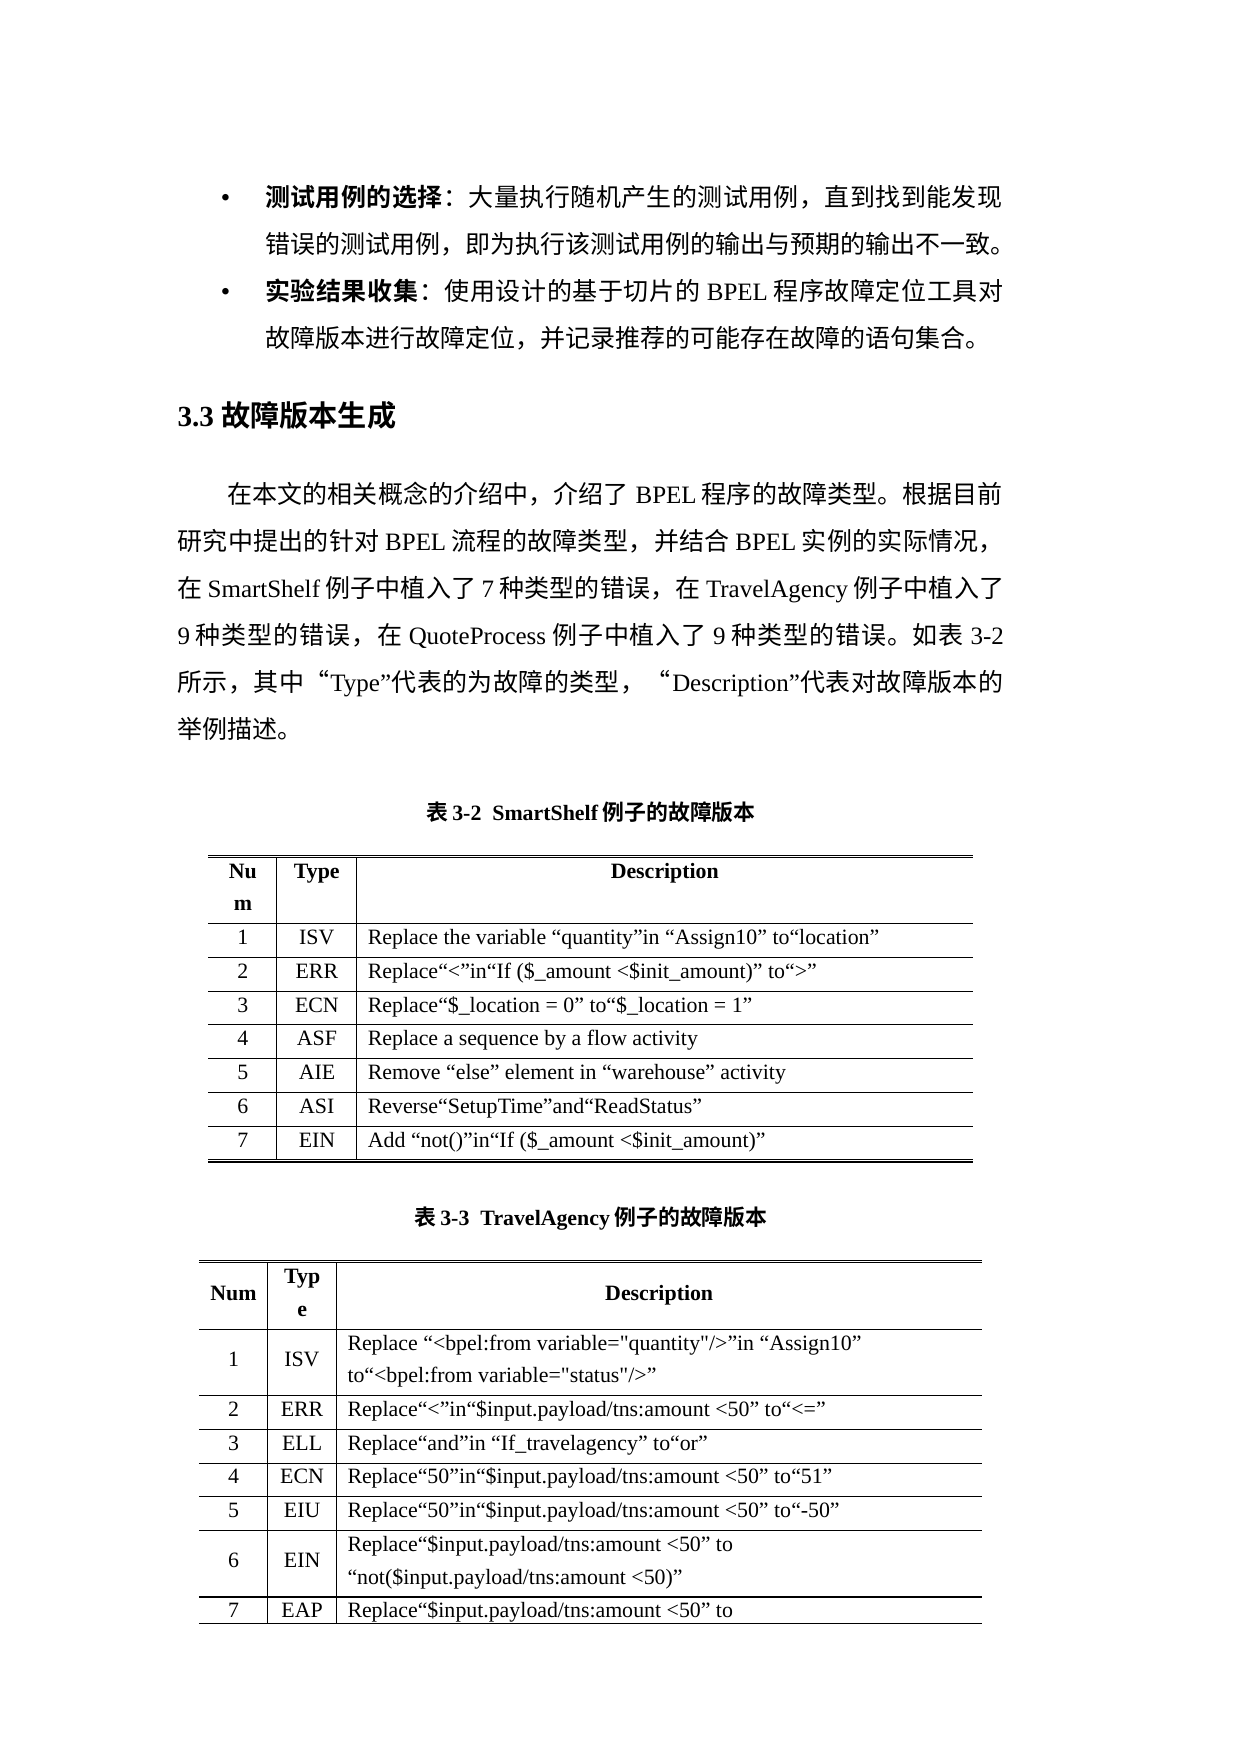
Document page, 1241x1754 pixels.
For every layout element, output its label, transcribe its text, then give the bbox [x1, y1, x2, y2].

table_cell AIE [277, 1059, 356, 1092]
table_cell 6 [208, 1093, 276, 1126]
table_cell Replace“$_location = 0” to“$_location = 1” [357, 992, 973, 1024]
table_header Num [208, 858, 276, 923]
table_header Type [277, 858, 356, 923]
table_cell Replace“$input.payload/tns:amount <50” to “$input.payload/tns:amount <50*50” [337, 1598, 982, 1623]
table_cell ELL [268, 1430, 336, 1462]
text 表3-2 SmartShelf例子的故障版本 [177, 794, 1004, 826]
table_header Description [357, 858, 973, 923]
table_cell ASI [277, 1093, 356, 1126]
table_cell Replace“50”in“$input.payload/tns:amount <50” to“-50” [337, 1497, 982, 1530]
table_cell Replace“<”in“If ($_amount <$init_amount)” to“>” [357, 958, 973, 991]
list 实验结果收集：使用设计的基于切片的BPEL程序故障定位工具对故障版本进行故障定位，并记录推荐的可能存在故障的语句集合。 [221, 271, 1004, 355]
table_cell EIN [277, 1127, 356, 1159]
table_cell Replace a sequence by a flow activity [357, 1025, 973, 1058]
table_cell ERR [268, 1396, 336, 1429]
table_cell 3 [199, 1430, 267, 1462]
table_cell 4 [199, 1464, 267, 1496]
table_cell ECN [268, 1464, 336, 1496]
list 测试用例的选择：大量执行随机产生的测试用例，直到找到能发现错误的测试用例，即为执行该测试用例的输出与预期的输出不一致。 [221, 177, 1004, 261]
table_cell 5 [208, 1059, 276, 1092]
table_cell ISV [268, 1330, 336, 1395]
table_cell Reverse“SetupTime”and“ReadStatus” [357, 1093, 973, 1126]
table_cell Replace“50”in“$input.payload/tns:amount <50” to“51” [337, 1464, 982, 1496]
text 表3-3 TravelAgency例子的故障版本 [177, 1200, 1004, 1232]
table_cell 2 [199, 1396, 267, 1429]
table_cell 2 [208, 958, 276, 991]
table_cell 1 [199, 1330, 267, 1395]
table_cell 3 [208, 992, 276, 1024]
table_cell Replace“and”in “If_travelagency” to“or” [337, 1430, 982, 1462]
table_cell ECN [277, 992, 356, 1024]
table_header Type [268, 1263, 336, 1328]
table_header Description [337, 1263, 982, 1328]
table_cell 6 [199, 1531, 267, 1596]
text 故障版本生成 [177, 393, 1004, 435]
table_cell 7 [199, 1598, 267, 1623]
table_cell Add “not()”in“If ($_amount <$init_amount)” [357, 1127, 973, 1159]
table_cell ISV [277, 924, 356, 957]
table_cell ERR [277, 958, 356, 991]
table_cell EIU [268, 1497, 336, 1530]
table_cell Remove “else” element in “warehouse” activity [357, 1059, 973, 1092]
table_cell EIN [268, 1531, 336, 1596]
table_cell EAP [268, 1598, 336, 1623]
table_cell Replace“$input.payload/tns:amount <50” to “not($input.payload/tns:amount <50)” [337, 1531, 982, 1596]
table_cell Replace “<bpel:from variable="quantity"/>”in “Assign10” to“<bpel:from variable="status"/>” [337, 1330, 982, 1395]
table_cell 5 [199, 1497, 267, 1530]
table_cell ASF [277, 1025, 356, 1058]
table_cell 1 [208, 924, 276, 957]
table_cell 4 [208, 1025, 276, 1058]
table_cell 7 [208, 1127, 276, 1159]
table_cell Replace“<”in“$input.payload/tns:amount <50” to“<=” [337, 1396, 982, 1429]
text 在本文的相关概念的介绍中，介绍了BPEL程序的故障类型。根据目前研究中提出的针对BPEL流程的故障类型，并结合BPEL实例的实际情况，在SmartShelf例子中植入了7种类型的错误，在TravelAgency例子中植入了9种类型的错误，在QuoteProcess例子中植入了9种类型的错误。如表3-2所示，其中“Type”代表的为故障的类型，“Description”代表对故障版本的举例描述。 [177, 474, 1004, 746]
table_header Num [199, 1263, 267, 1328]
table_cell Replace the variable “quantity”in “Assign10” to“location” [357, 924, 973, 957]
